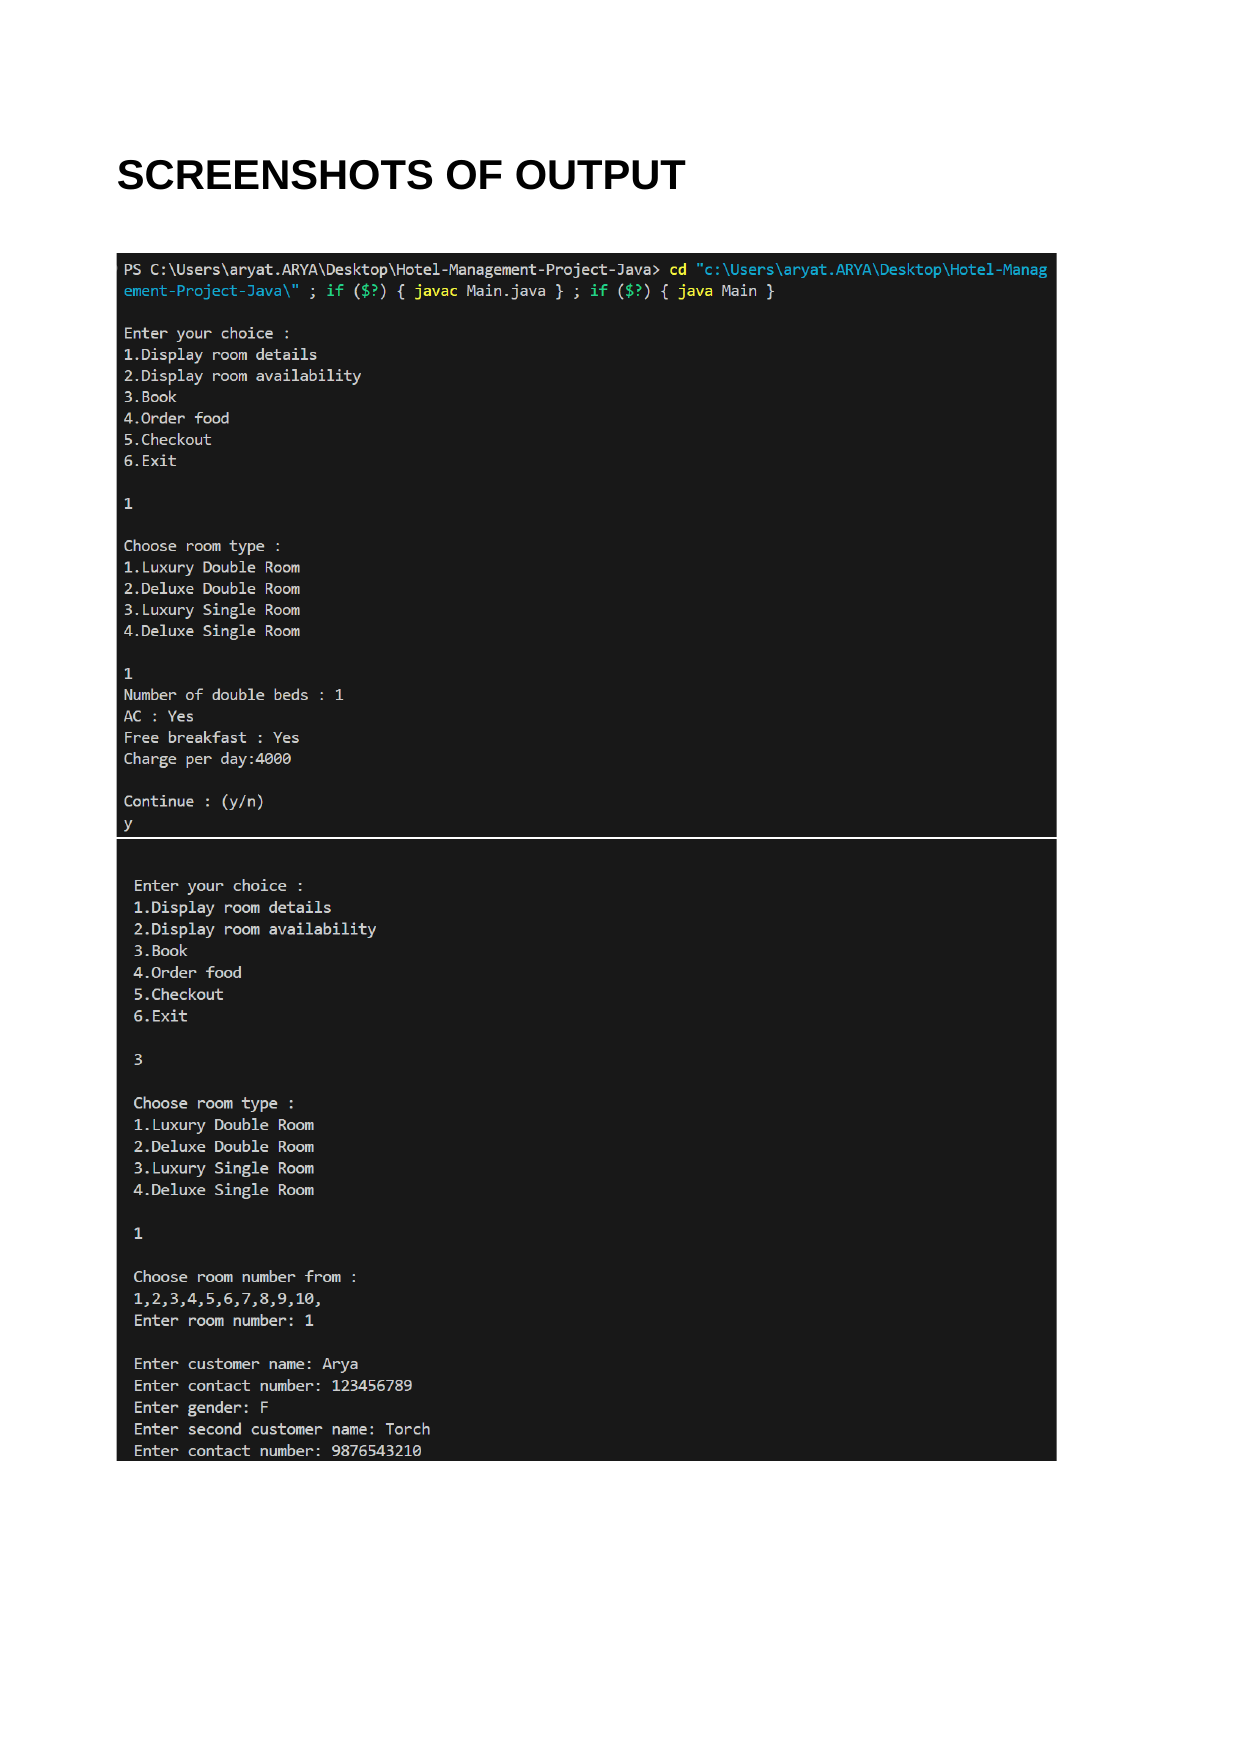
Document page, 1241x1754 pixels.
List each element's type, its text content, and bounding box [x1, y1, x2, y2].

picture [116, 253, 1057, 837]
picture [116, 839, 1057, 1461]
text SCREENSHOTS OF OUTPUT [117, 150, 1090, 198]
